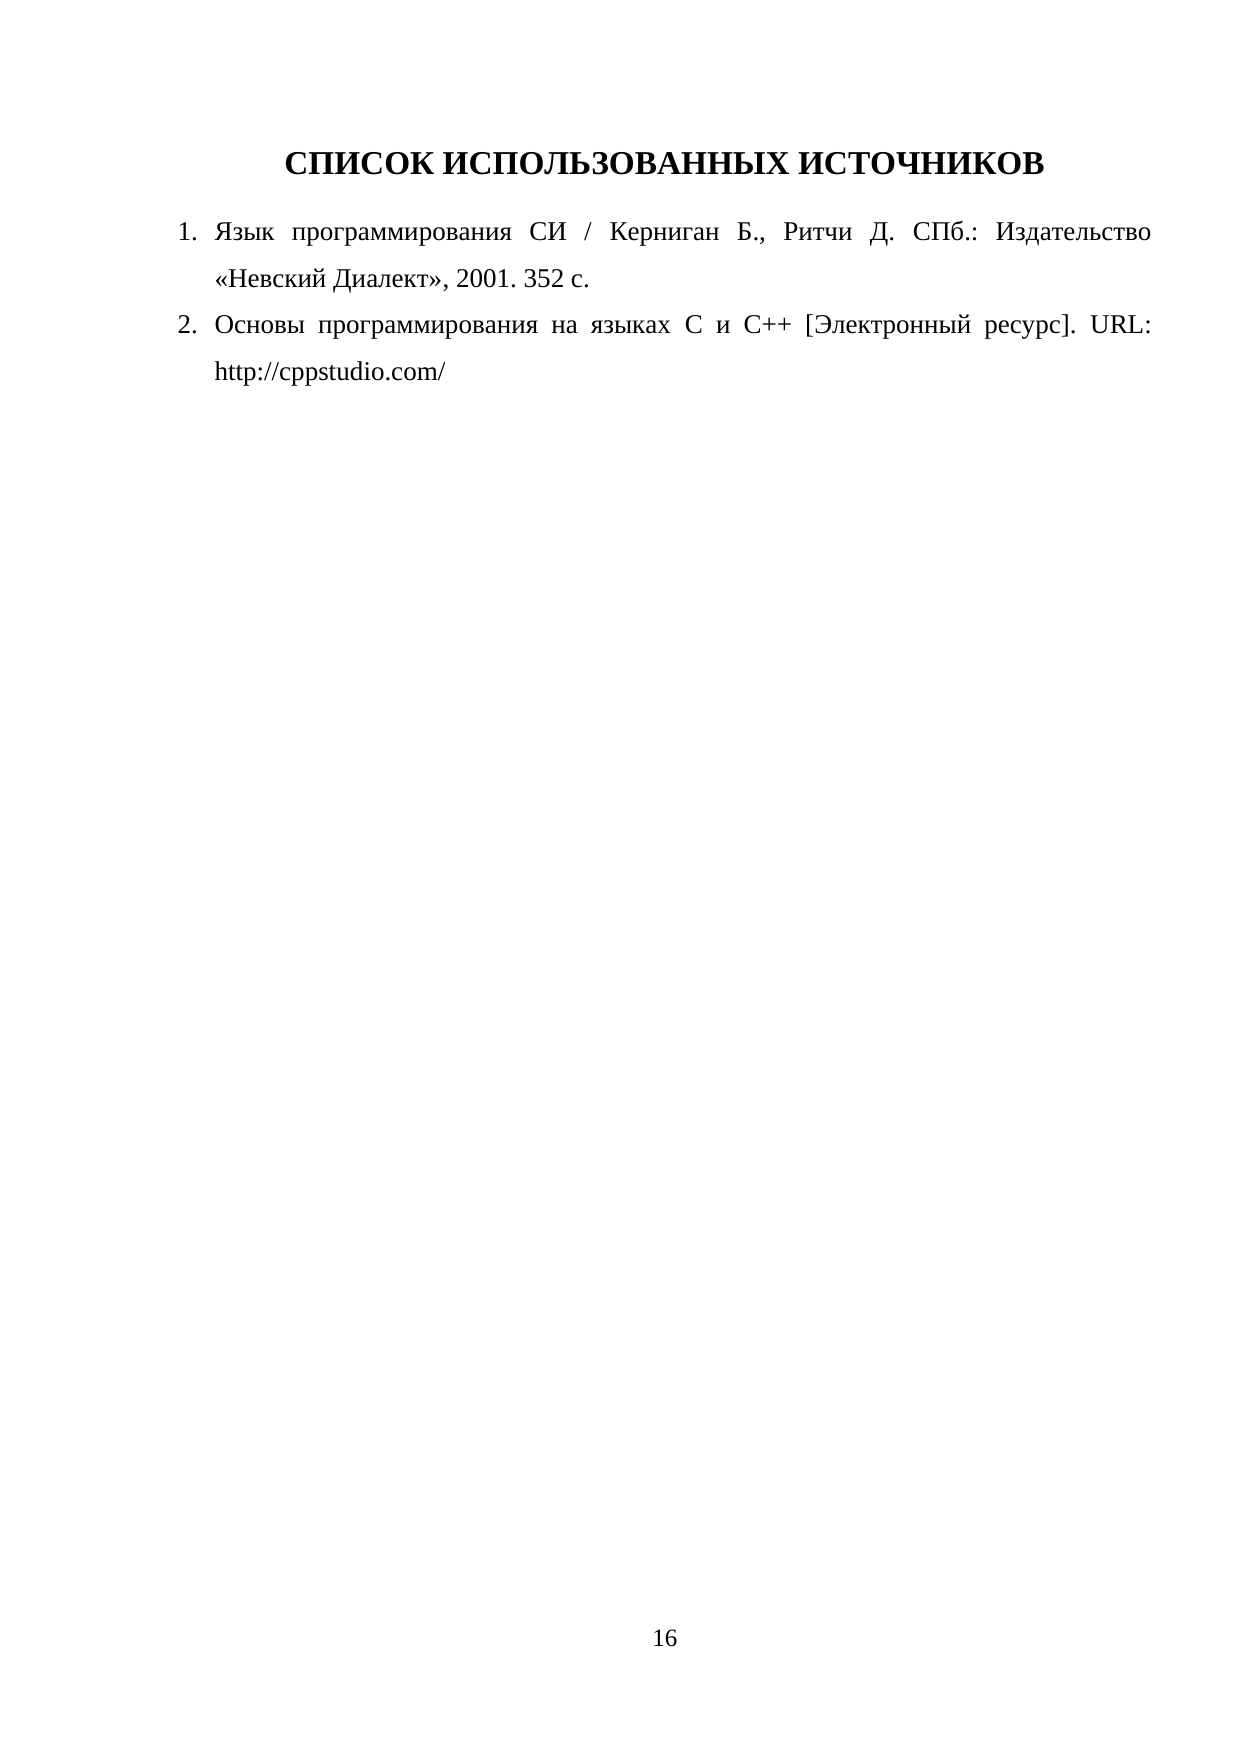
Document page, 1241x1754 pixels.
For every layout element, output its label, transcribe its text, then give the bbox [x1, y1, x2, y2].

list Язык программирования СИ / Керниган Б., Ритчи Д. СПб.: Издательство «Невский Диалект», 2001. 352 с. [177, 215, 1152, 293]
list Основы программирования на языках C и C++ [Электронный ресурс]. URL: http://cppstudio.com/ [177, 308, 1152, 386]
subtitle СПИСОК ИСПОЛЬЗОВАННЫХ ИСТОЧНИКОВ [177, 143, 1152, 181]
